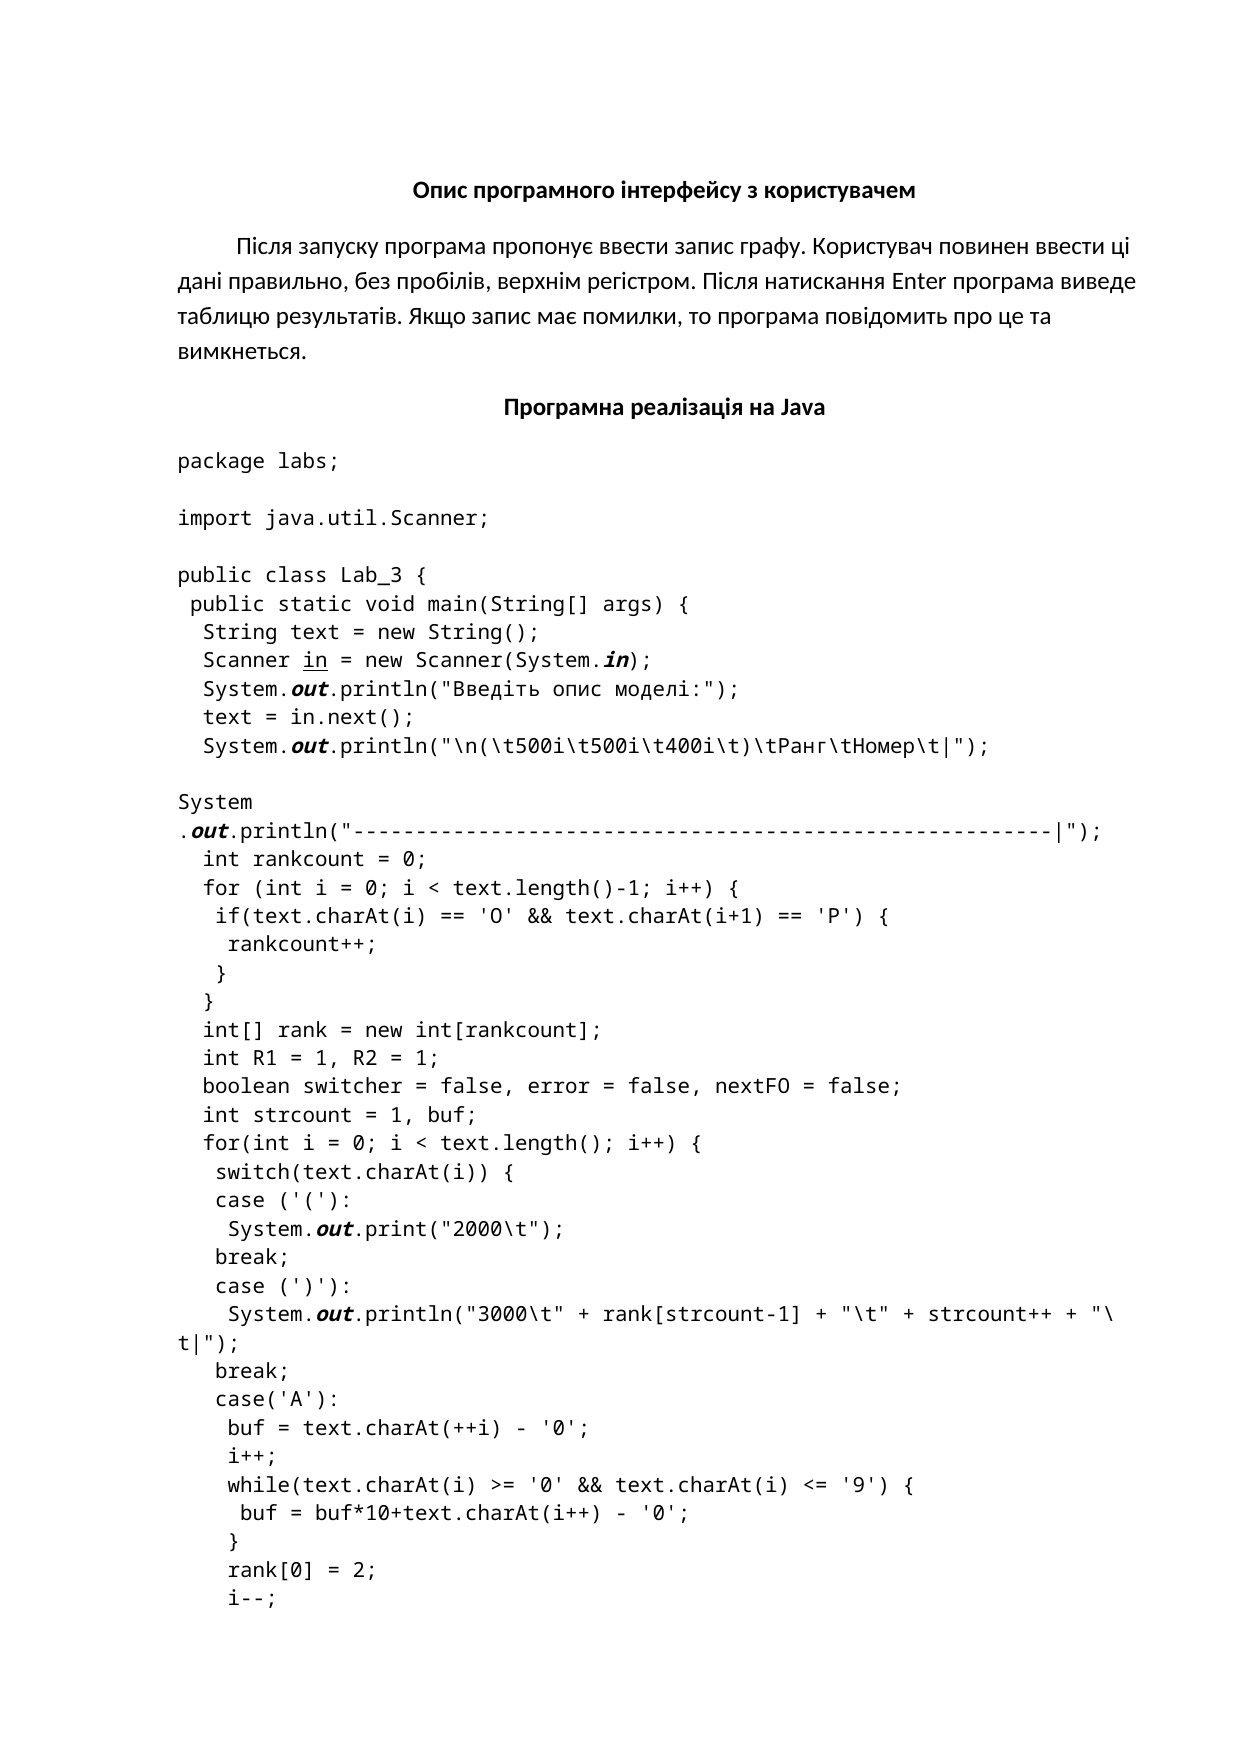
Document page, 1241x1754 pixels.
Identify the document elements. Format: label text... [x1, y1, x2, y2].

text System.out.println("Введіть опис моделі:"); [177, 674, 1152, 702]
text break; [177, 1242, 1152, 1271]
text int rankcount = 0; [177, 844, 1152, 873]
text buf = buf*10+text.charAt(i++) - '0'; [177, 1498, 1152, 1527]
text for (int i = 0; i < text.length()-1; i++) { [177, 873, 1152, 901]
text } [177, 958, 1152, 986]
text if(text.charAt(i) == 'O' && text.charAt(i+1) == 'P') { [177, 901, 1152, 929]
text int[] rank = new int[rankcount]; [177, 1015, 1152, 1043]
text case (')'): [177, 1271, 1152, 1299]
text } [177, 986, 1152, 1015]
text case('A'): [177, 1384, 1152, 1413]
text for(int i = 0; i < text.length(); i++) { [177, 1128, 1152, 1157]
text String text = new String(); [177, 617, 1152, 646]
text public class Lab_3 { [177, 560, 1152, 589]
text Програмна реалізація на Java [177, 391, 1152, 421]
text rankcount++; [177, 929, 1152, 958]
text switch(text.charAt(i)) { [177, 1157, 1152, 1185]
text int strcount = 1, buf; [177, 1100, 1152, 1128]
text System.out.println("\n(\t500i\t500i\t400i\t)\tРанг\tНомер\t|"); [177, 731, 1152, 759]
text boolean switcher = false, error = false, nextFO = false; [177, 1072, 1152, 1100]
text i--; [177, 1583, 1152, 1612]
text System.out.print("2000\t"); [177, 1214, 1152, 1242]
text public static void main(String[] args) { [177, 589, 1152, 617]
text case ('('): [177, 1185, 1152, 1214]
text Після запуску програма пропонує ввести запис графу. Користувач повинен ввести ці дані правильно, без пробілів, верхнім регістром. Після натискання Enter програма виведе таблицю результатів. Якщо запис має помилки, то програма повідомить про це та вимкнеться. [177, 230, 1152, 365]
text System.out.println("--------------------------------------------------------|"); [177, 759, 1152, 844]
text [177, 1470, 1152, 1498]
text text = in.next(); [177, 702, 1152, 731]
text } [177, 1527, 1152, 1555]
text Опис програмного інтерфейсу з користувачем [177, 174, 1152, 204]
text System.out.println("3000\t" + rank[strcount-1] + "\t" + strcount++ + "\t|"); [177, 1299, 1152, 1356]
text package labs; [177, 446, 1152, 475]
text rank[0] = 2; [177, 1555, 1152, 1583]
text Scanner in = new Scanner(System.in); [177, 646, 1152, 674]
text int R1 = 1, R2 = 1; [177, 1043, 1152, 1072]
text i++; [177, 1441, 1152, 1470]
text buf = text.charAt(++i) - '0'; [177, 1413, 1152, 1441]
text break; [177, 1356, 1152, 1384]
text import java.util.Scanner; [177, 503, 1152, 532]
